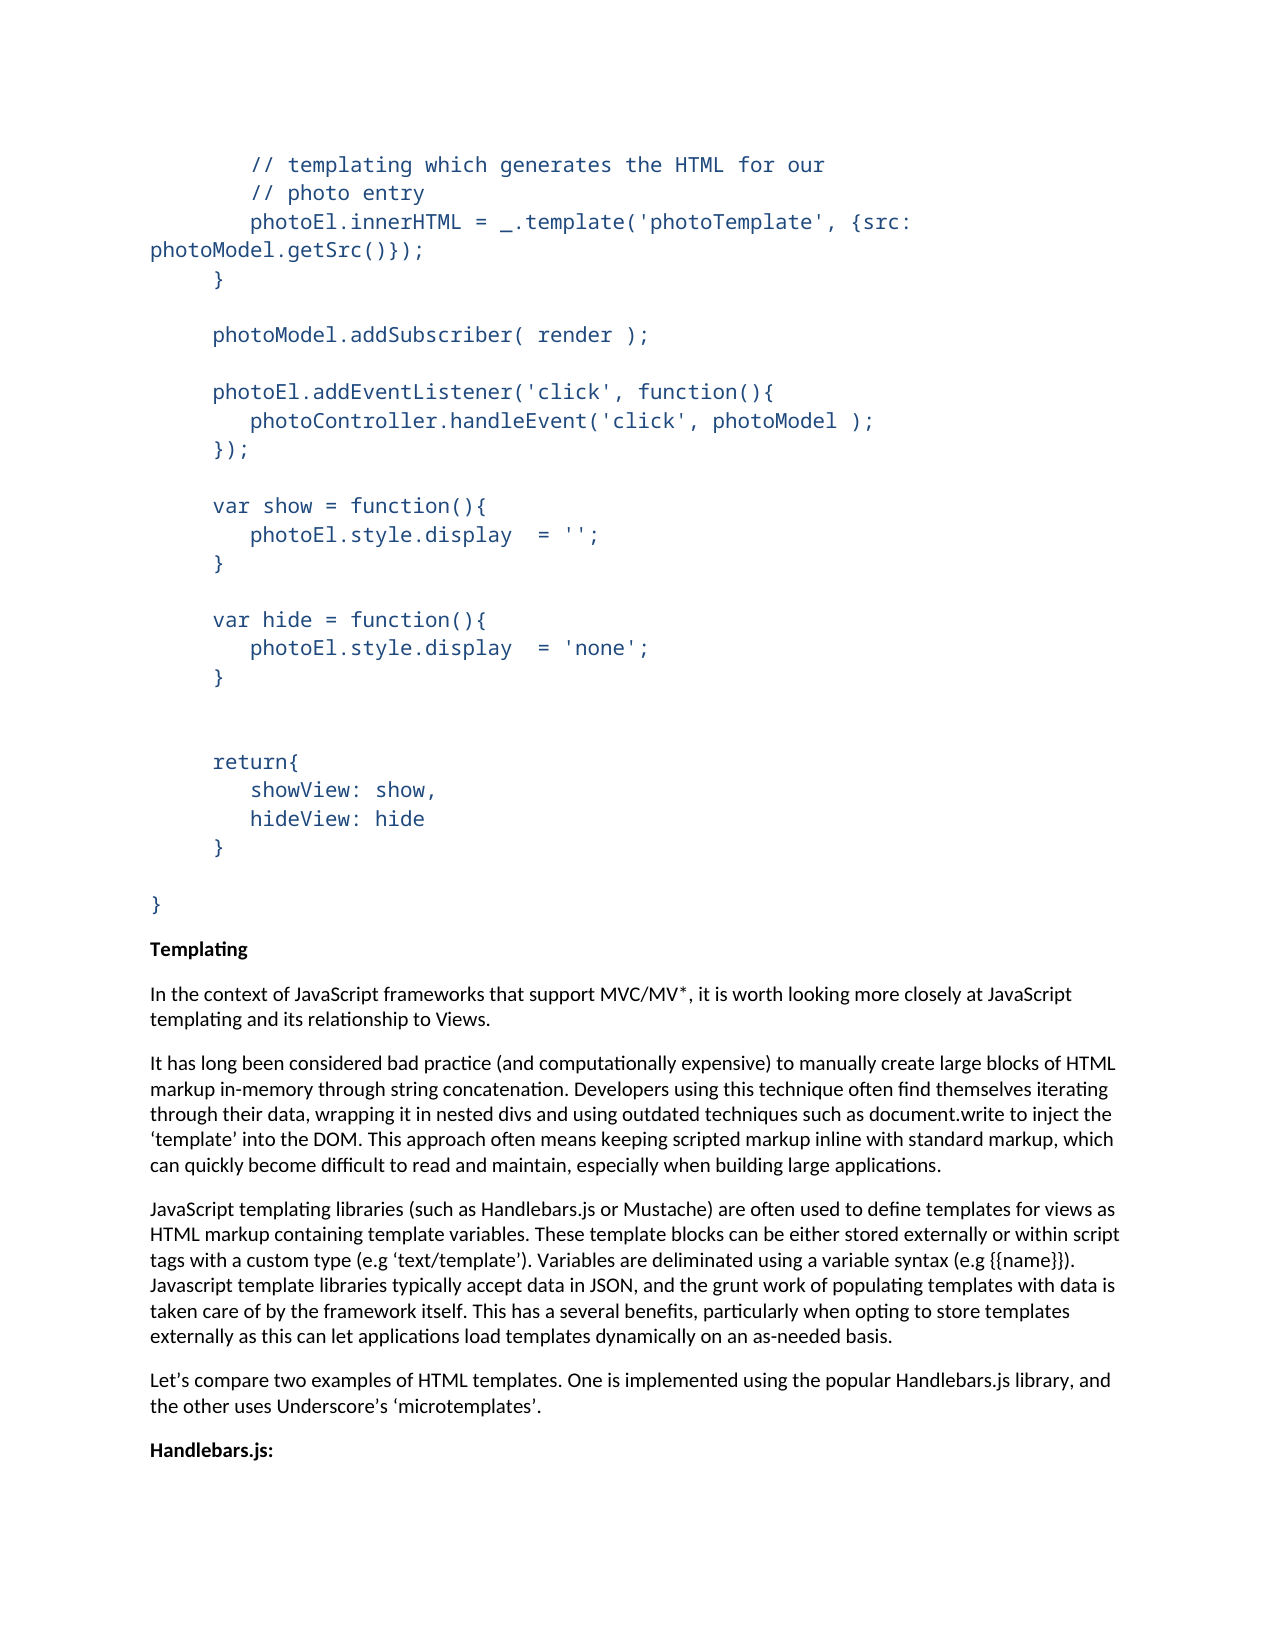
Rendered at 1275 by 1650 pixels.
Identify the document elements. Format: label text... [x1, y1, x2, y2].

text In the context of JavaScript frameworks that support MVC/MV*, it is worth looking more closely at JavaScript templating and its relationship to Views. [150, 981, 1125, 1032]
text It has long been considered bad practice (and computationally expensive) to manually create large blocks of HTML markup in-memory through string concatenation. Developers using this technique often find themselves iterating through their data, wrapping it in nested divs and using outdated techniques such as document.write to inject the ‘template’ into the DOM. This approach often means keeping scripted markup inline with standard markup, which can quickly become difficult to read and maintain, especially when building large applications. [150, 1050, 1125, 1177]
text Templating [150, 937, 1125, 962]
text JavaScript templating libraries (such as Handlebars.js or Mustache) are often used to define templates for views as HTML markup containing template variables. These template blocks can be either stored externally or within script tags with a custom type (e.g ‘text/template’). Variables are deliminated using a variable syntax (e.g {{name}}). Javascript template libraries typically accept data in JSON, and the grunt work of populating templates with data is taken care of by the framework itself. This has a several benefits, particularly when opting to store templates externally as this can let applications load templates dynamically on an as-needed basis. [150, 1196, 1125, 1349]
text Handlebars.js: [150, 1437, 1125, 1462]
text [150, 150, 1125, 918]
text Let’s compare two examples of HTML templates. One is implemented using the popular Handlebars.js library, and the other uses Underscore’s ‘microtemplates’. [150, 1367, 1125, 1418]
